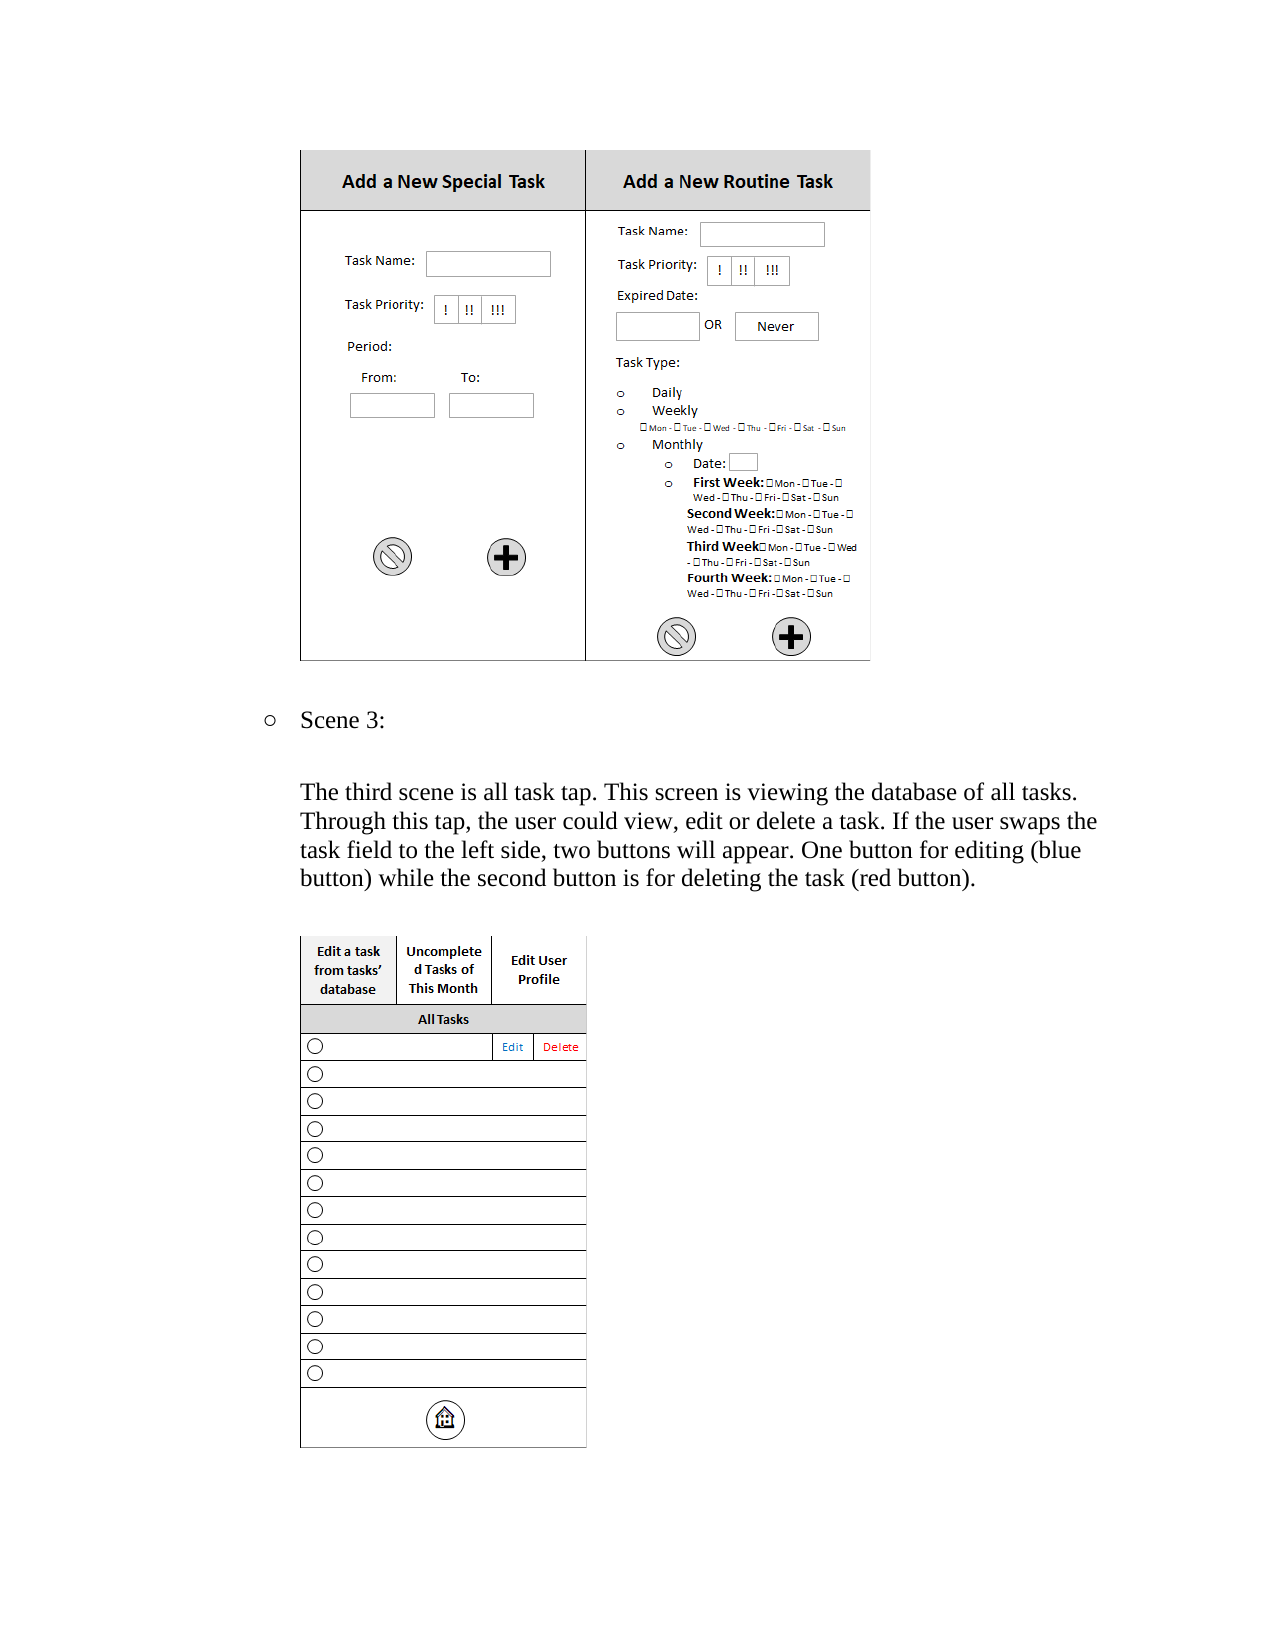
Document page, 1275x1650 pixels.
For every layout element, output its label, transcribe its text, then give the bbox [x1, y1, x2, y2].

list Scene 3: [262, 705, 1125, 733]
text The third scene is all task tap. This screen is viewing the database of all tasks. Through this tap, the user could view, edit or delete a task. If the user swaps the task field to the left side, two buttons will appear. One button for editing (blue button) while the second button is for deleting the task (red button). [300, 777, 1125, 892]
picture [300, 936, 587, 1448]
picture [300, 150, 871, 661]
